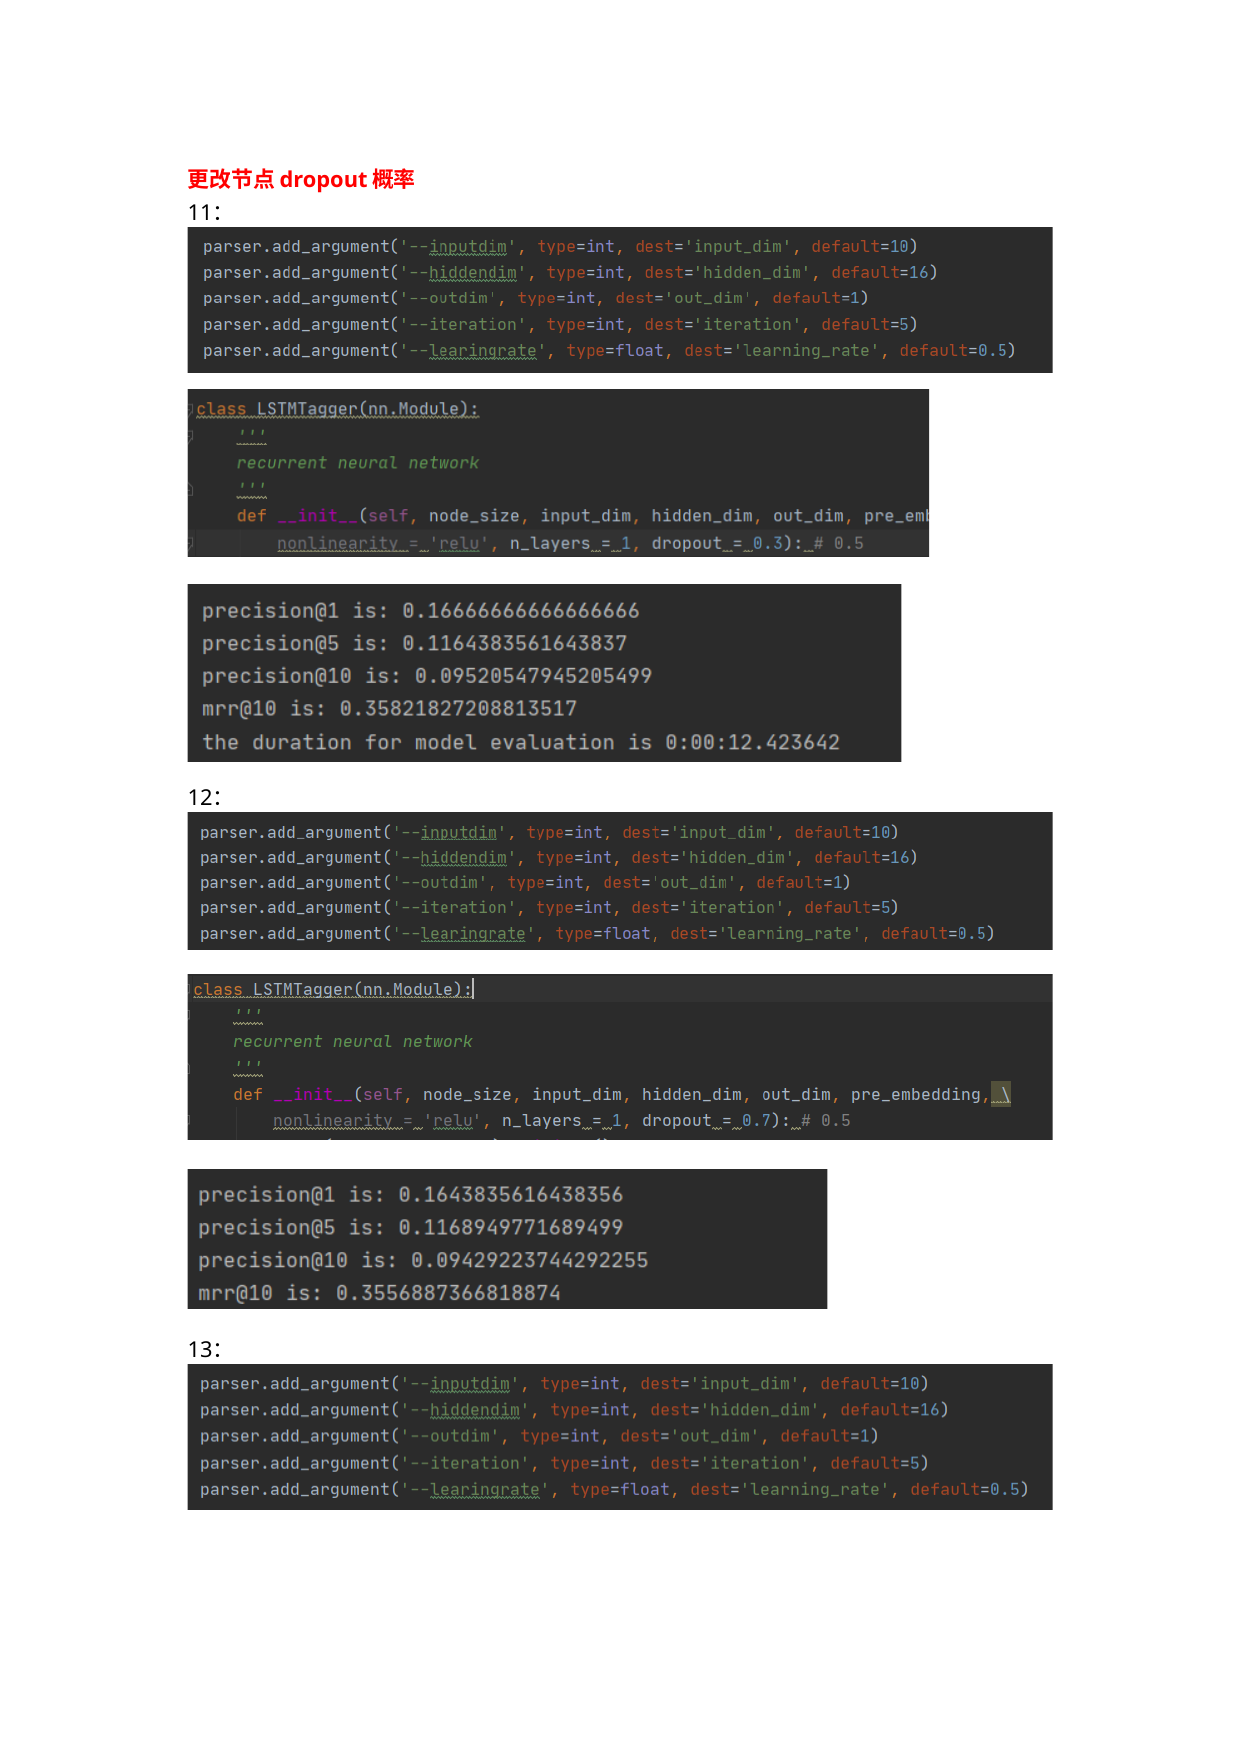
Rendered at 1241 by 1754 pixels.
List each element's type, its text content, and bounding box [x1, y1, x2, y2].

text 11： [187, 194, 1053, 227]
picture [187, 584, 902, 762]
text 13： [187, 1332, 1053, 1364]
picture [187, 812, 1053, 950]
picture [187, 227, 1053, 373]
picture [187, 389, 930, 557]
text 更改节点dropout概率 [187, 162, 1053, 194]
picture [187, 1364, 1053, 1510]
text 12： [187, 779, 1053, 812]
picture [187, 974, 1053, 1140]
picture [187, 1169, 828, 1309]
